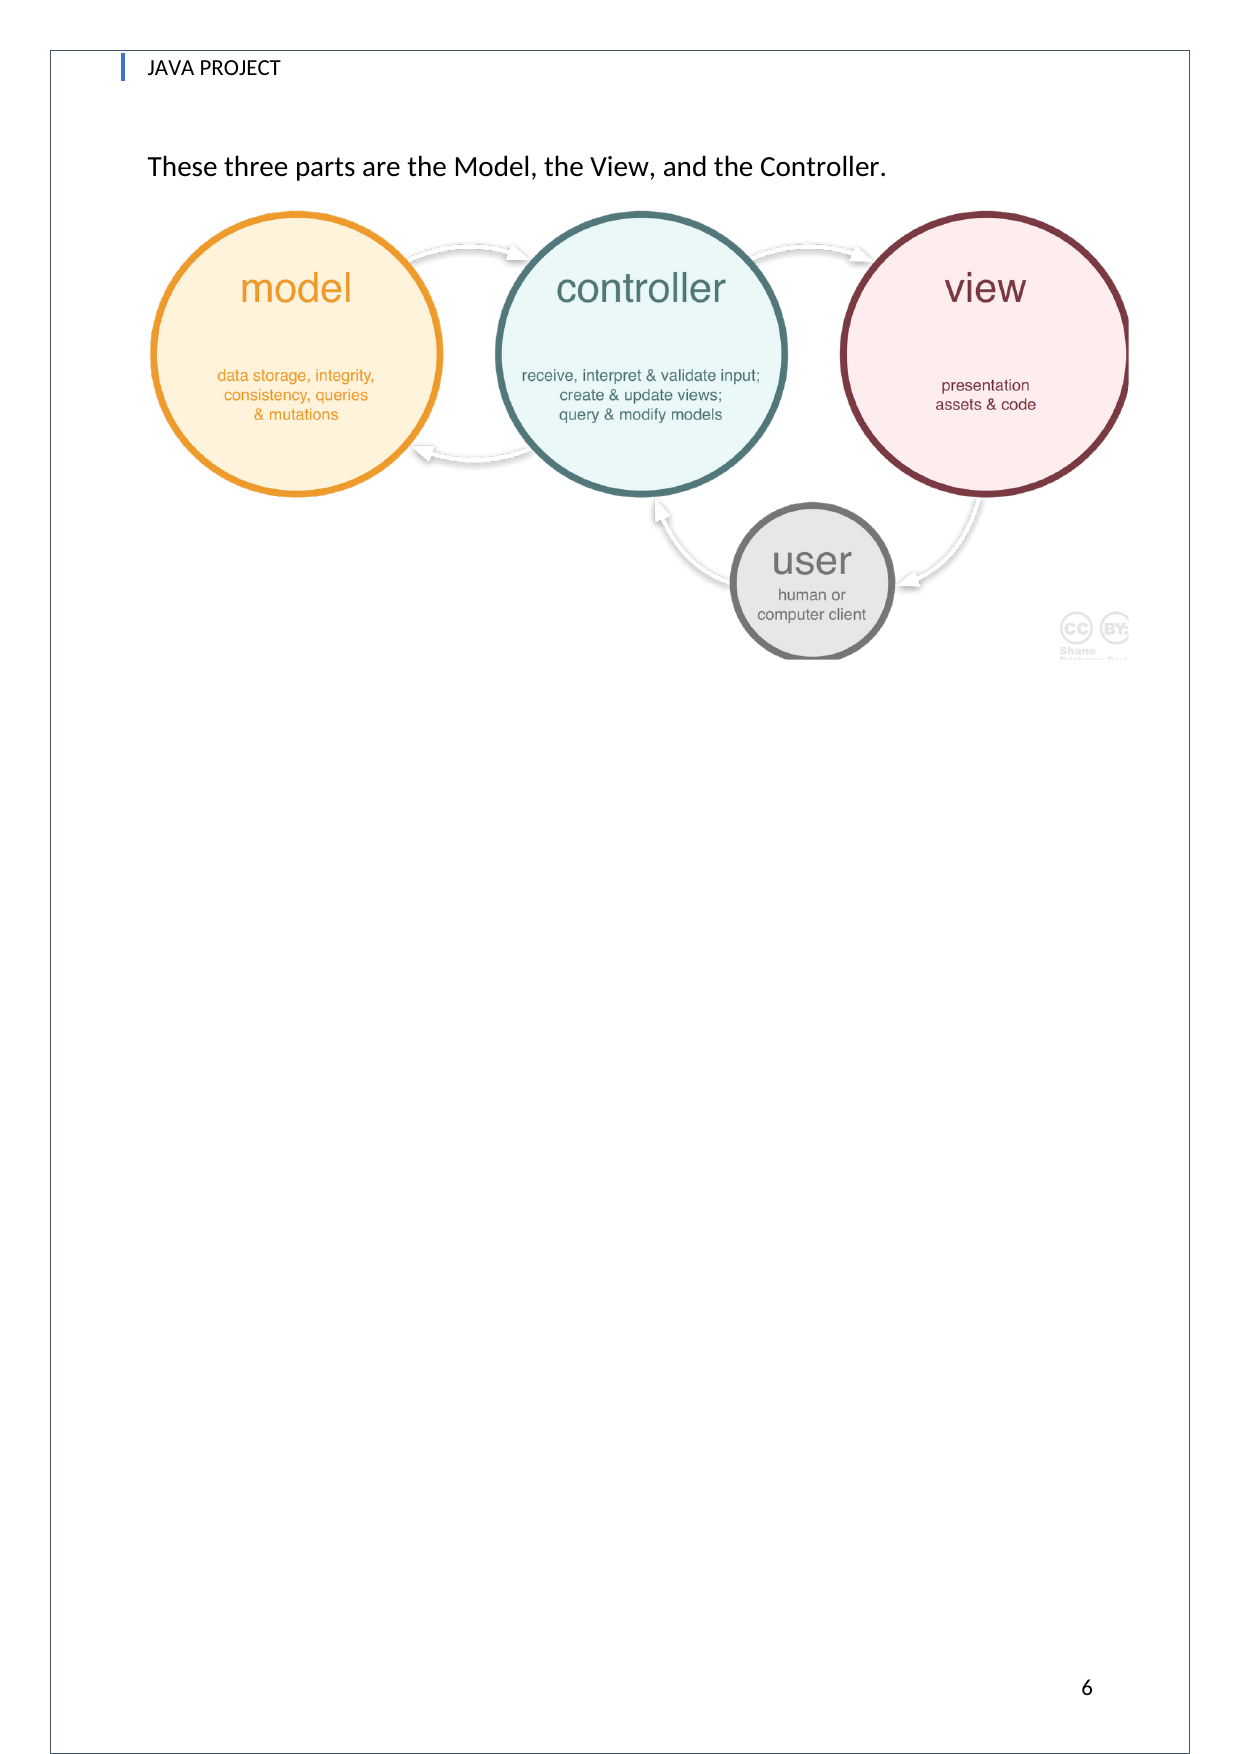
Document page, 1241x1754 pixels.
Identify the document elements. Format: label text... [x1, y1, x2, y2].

picture [147, 209, 1129, 660]
text These three parts are the Model, the View, and the Controller. [147, 148, 1093, 183]
